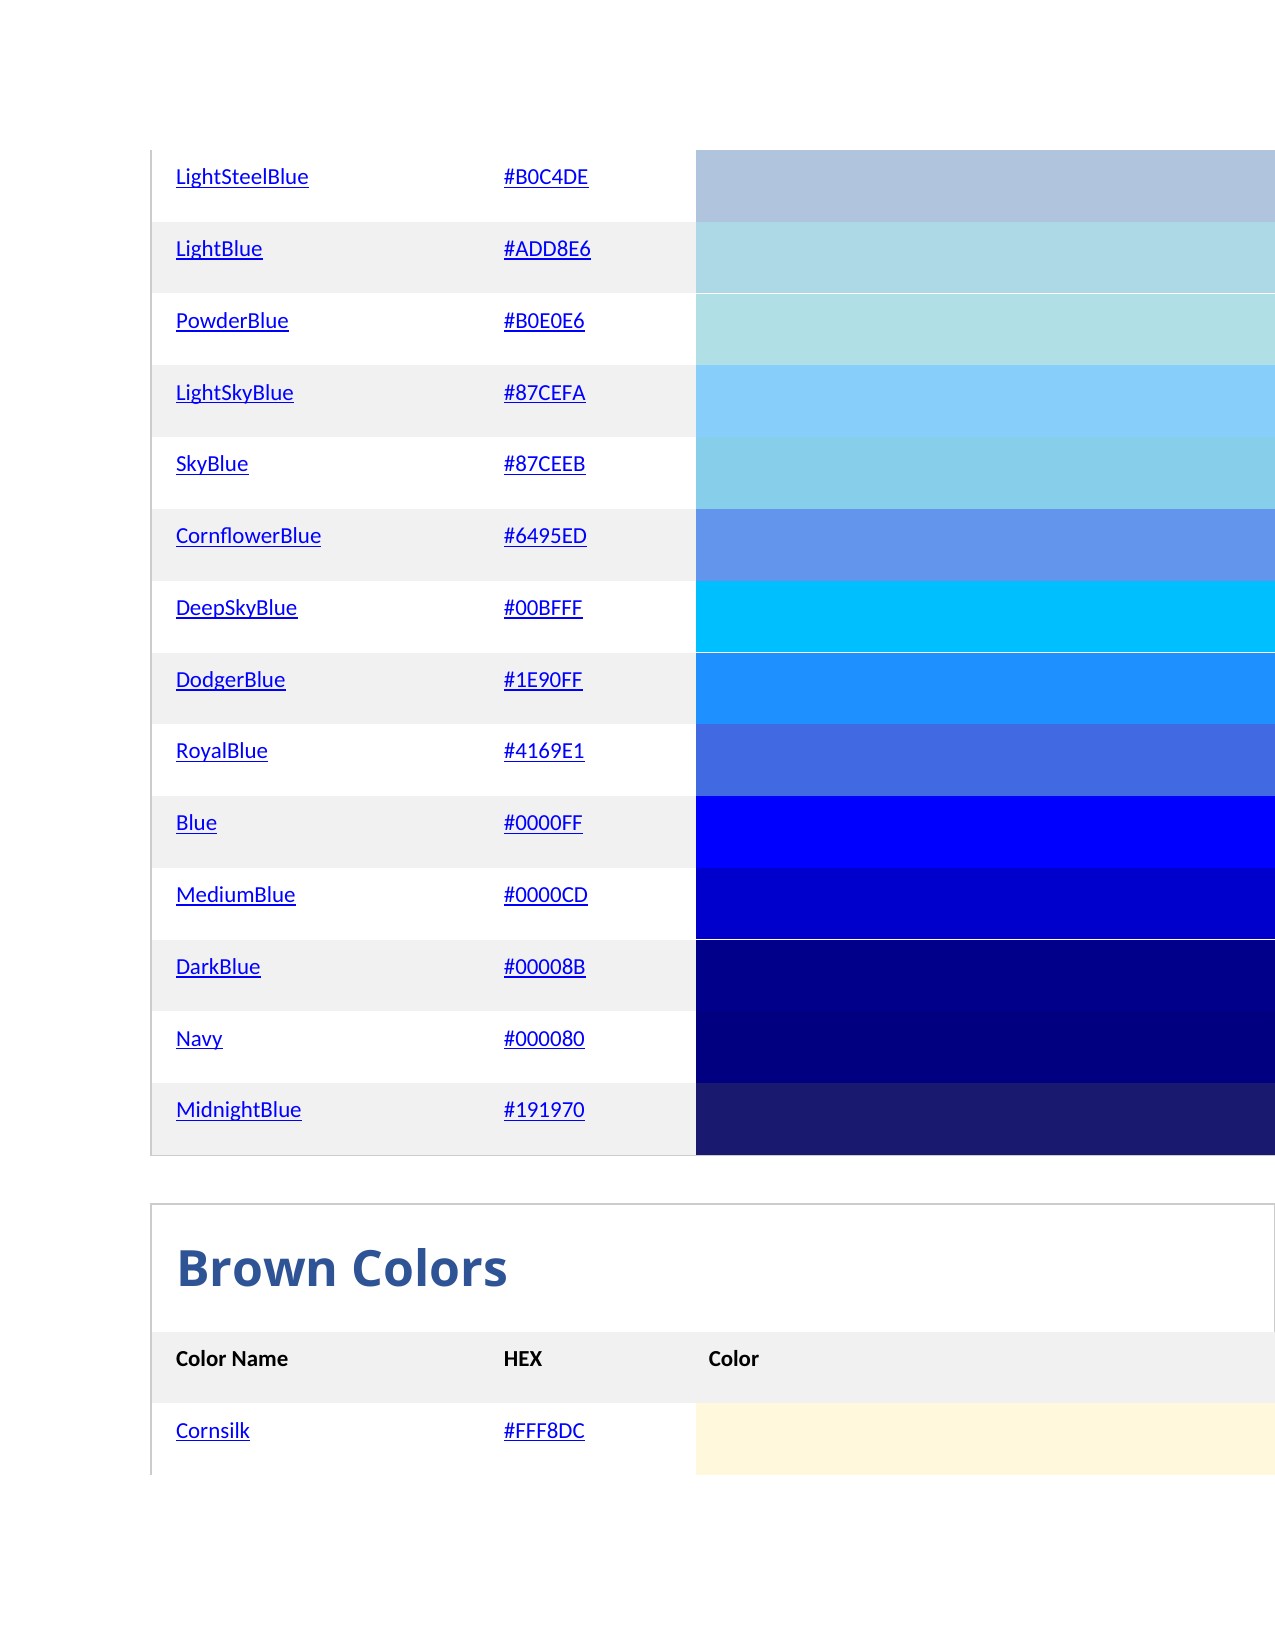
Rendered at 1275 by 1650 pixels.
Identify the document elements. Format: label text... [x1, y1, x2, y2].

table_cell [696, 294, 1275, 365]
table_cell #0000CD [491, 868, 696, 939]
table_cell HEX [491, 1332, 696, 1403]
table_cell #4169E1 [491, 724, 696, 796]
table_cell [696, 868, 1275, 939]
table_cell #1E90FF [491, 653, 696, 724]
table_cell Cornsilk [152, 1403, 491, 1475]
table_cell #ADD8E6 [491, 222, 696, 293]
table_cell [696, 150, 1275, 222]
table_cell #FFF8DC [491, 1403, 696, 1475]
table_cell #87CEFA [491, 365, 696, 437]
table_cell Navy [152, 1011, 491, 1083]
table_cell [696, 509, 1275, 581]
table_cell #6495ED [491, 509, 696, 581]
table_cell [696, 940, 1275, 1011]
table_cell RoyalBlue [152, 724, 491, 796]
table_cell MidnightBlue [152, 1083, 491, 1155]
table_cell PowderBlue [152, 294, 491, 365]
table_cell [696, 437, 1275, 509]
table_cell [696, 653, 1275, 724]
table_cell LightSteelBlue [152, 150, 491, 222]
table_cell [696, 724, 1275, 796]
table_cell [696, 365, 1275, 437]
table_cell #B0C4DE [491, 150, 696, 222]
table_cell [696, 222, 1275, 293]
table_cell LightBlue [152, 222, 491, 293]
table_cell DarkBlue [152, 940, 491, 1011]
table_header Brown Colors [152, 1205, 1274, 1332]
table_cell #191970 [491, 1083, 696, 1155]
table_cell [696, 796, 1275, 868]
table_cell Blue [152, 796, 491, 868]
table_cell DodgerBlue [152, 653, 491, 724]
table_cell SkyBlue [152, 437, 491, 509]
table_cell #000080 [491, 1011, 696, 1083]
table_cell #0000FF [491, 796, 696, 868]
table_cell [696, 1011, 1275, 1083]
table_cell [696, 1403, 1275, 1475]
table_cell Color [696, 1332, 1275, 1403]
table_cell #87CEEB [491, 437, 696, 509]
table_cell #00008B [491, 940, 696, 1011]
table_cell [696, 581, 1275, 652]
table_cell #B0E0E6 [491, 294, 696, 365]
table_cell [696, 1083, 1275, 1155]
table_cell Color Name [152, 1332, 491, 1403]
table_cell MediumBlue [152, 868, 491, 939]
table_cell DeepSkyBlue [152, 581, 491, 652]
table_cell #00BFFF [491, 581, 696, 652]
table_cell CornflowerBlue [152, 509, 491, 581]
table_cell LightSkyBlue [152, 365, 491, 437]
